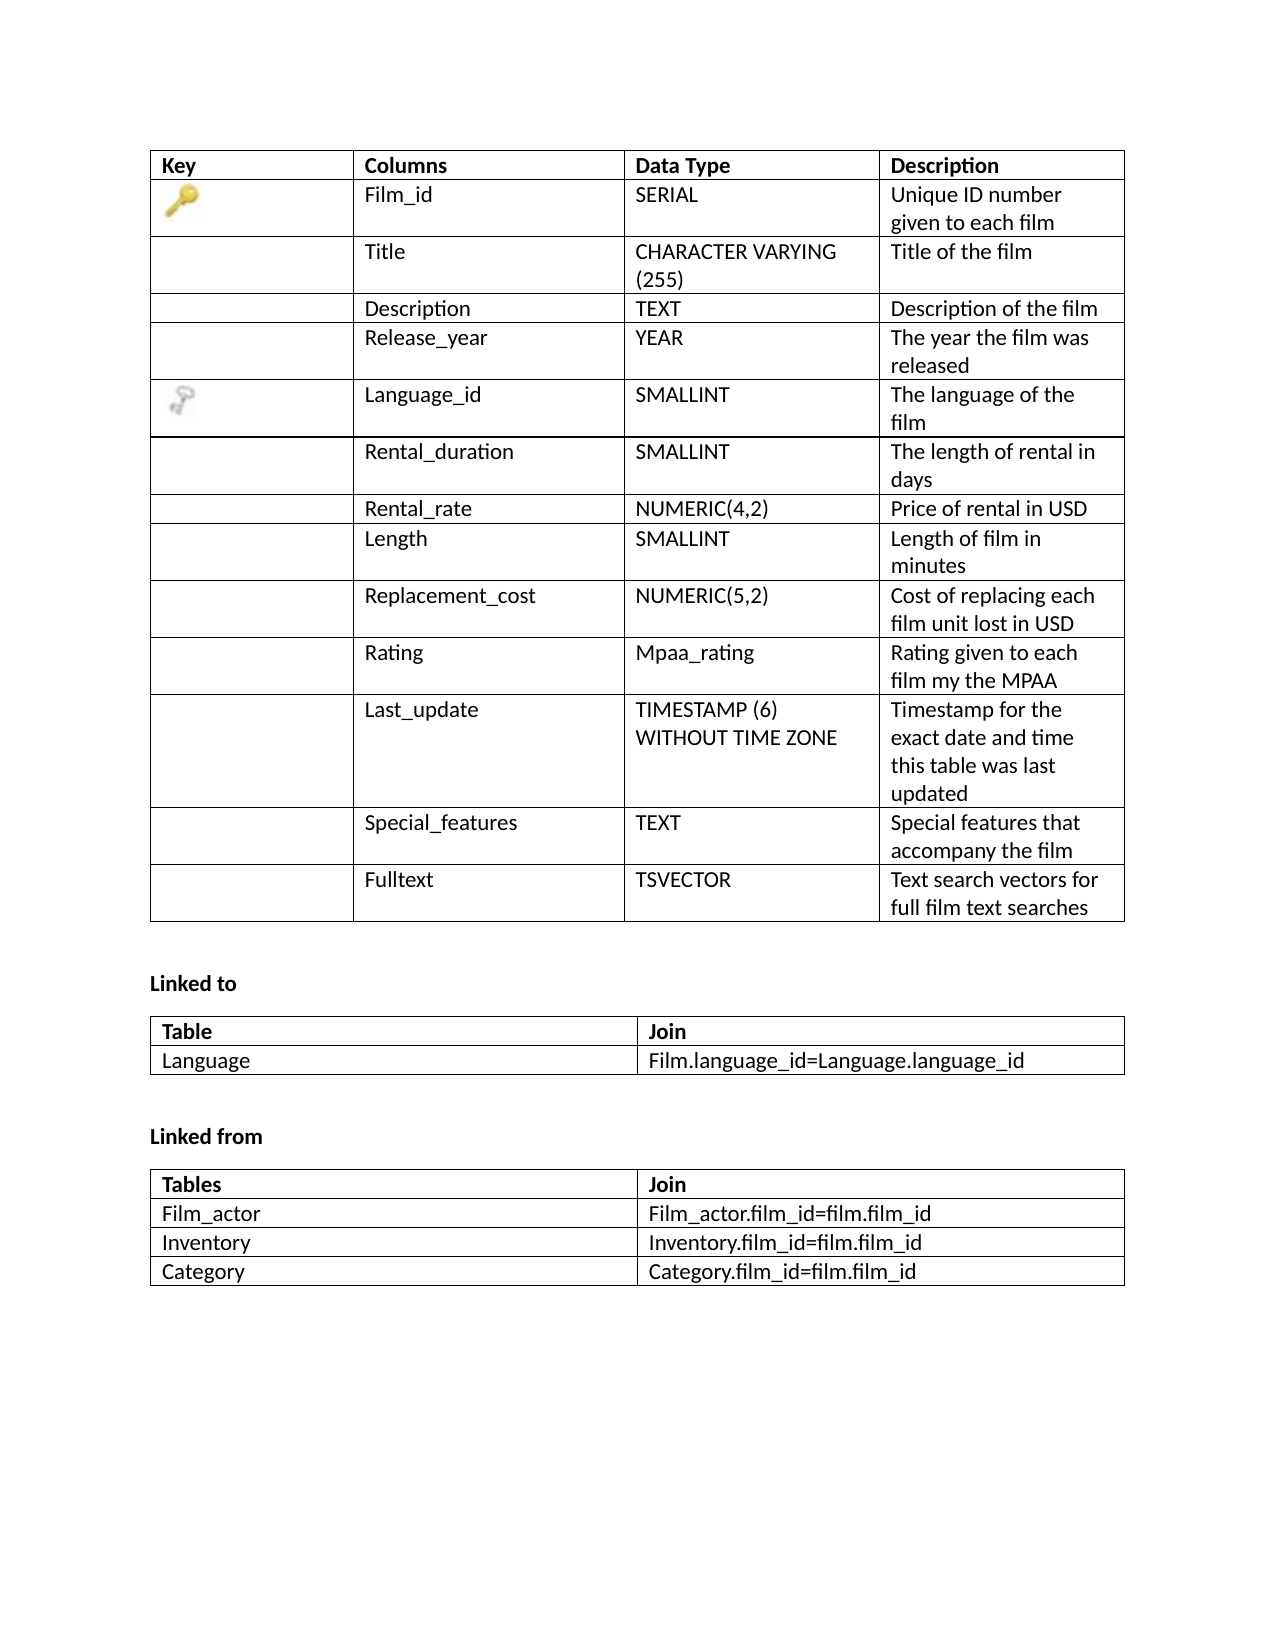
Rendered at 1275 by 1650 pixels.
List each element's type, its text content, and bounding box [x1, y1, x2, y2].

table_cell Mpaa_rating [625, 638, 879, 694]
table_cell Text search vectors for full film text searches [880, 865, 1124, 921]
table_cell SERIAL [625, 180, 879, 236]
table_cell Unique ID number given to each film [880, 180, 1124, 236]
table_cell Title of the film [880, 237, 1124, 293]
table_header Data Type [625, 151, 879, 179]
table_cell [151, 524, 353, 580]
table_cell [151, 581, 353, 637]
table_cell CHARACTER VARYING (255) [625, 237, 879, 293]
table_cell Release_year [354, 323, 624, 379]
table_header Join [638, 1017, 1124, 1045]
table_cell TEXT [625, 808, 879, 864]
table_cell [151, 380, 353, 436]
table_cell Special features that accompany the film [880, 808, 1124, 864]
table_cell Length [354, 524, 624, 580]
table_header Description [880, 151, 1124, 179]
table_cell Film_actor [151, 1199, 637, 1227]
table_cell Length of film in minutes [880, 524, 1124, 580]
table_cell YEAR [625, 323, 879, 379]
table_cell Special_features [354, 808, 624, 864]
table_cell Film.language_id=Language.language_id [638, 1046, 1124, 1074]
table_cell SMALLINT [625, 380, 879, 436]
table_cell The language of the film [880, 380, 1124, 436]
table_cell [151, 638, 353, 694]
table_cell The year the film was released [880, 323, 1124, 379]
table_cell TIMESTAMP (6) WITHOUT TIME ZONE [625, 695, 879, 807]
table_cell [151, 495, 353, 523]
table_cell Replacement_cost [354, 581, 624, 637]
table_cell Category.film_id=film.film_id [638, 1257, 1124, 1285]
table_cell Inventory [151, 1228, 637, 1256]
table_cell [151, 180, 353, 236]
table_cell Language [151, 1046, 637, 1074]
text Linked from [150, 1122, 1125, 1150]
table_cell [151, 438, 353, 493]
table_cell SMALLINT [625, 524, 879, 580]
table_header Tables [151, 1170, 637, 1198]
table_header Columns [354, 151, 624, 179]
table_cell Last_update [354, 695, 624, 807]
table_cell [151, 865, 353, 921]
table_cell [151, 237, 353, 293]
table_cell Rental_rate [354, 495, 624, 523]
table_cell [151, 323, 353, 379]
table_cell Price of rental in USD [880, 495, 1124, 523]
table_header Key [151, 151, 353, 179]
table_cell The length of rental in days [880, 438, 1124, 493]
table_cell Fulltext [354, 865, 624, 921]
table_cell [151, 808, 353, 864]
table_cell TSVECTOR [625, 865, 879, 921]
table_cell Category [151, 1257, 637, 1285]
table_header Table [151, 1017, 637, 1045]
table_cell Language_id [354, 380, 624, 436]
picture [161, 380, 204, 422]
table_cell Film_id [354, 180, 624, 236]
table_cell NUMERIC(5,2) [625, 581, 879, 637]
table_cell Rating given to each film my the MPAA [880, 638, 1124, 694]
table_cell TEXT [625, 294, 879, 322]
table_cell Description of the film [880, 294, 1124, 322]
table_cell Cost of replacing each film unit lost in USD [880, 581, 1124, 637]
table_cell [151, 695, 353, 807]
table_header Join [638, 1170, 1124, 1198]
table_cell Title [354, 237, 624, 293]
table_cell Inventory.film_id=film.film_id [638, 1228, 1124, 1256]
picture [161, 180, 204, 222]
table_cell Timestamp for the exact date and time this table was last updated [880, 695, 1124, 807]
text Linked to [150, 969, 1125, 997]
table_cell NUMERIC(4,2) [625, 495, 879, 523]
table_cell [151, 294, 353, 322]
table_cell SMALLINT [625, 438, 879, 493]
table_cell Description [354, 294, 624, 322]
table_cell Rental_duration [354, 438, 624, 493]
table_cell Rating [354, 638, 624, 694]
table_cell Film_actor.film_id=film.film_id [638, 1199, 1124, 1227]
